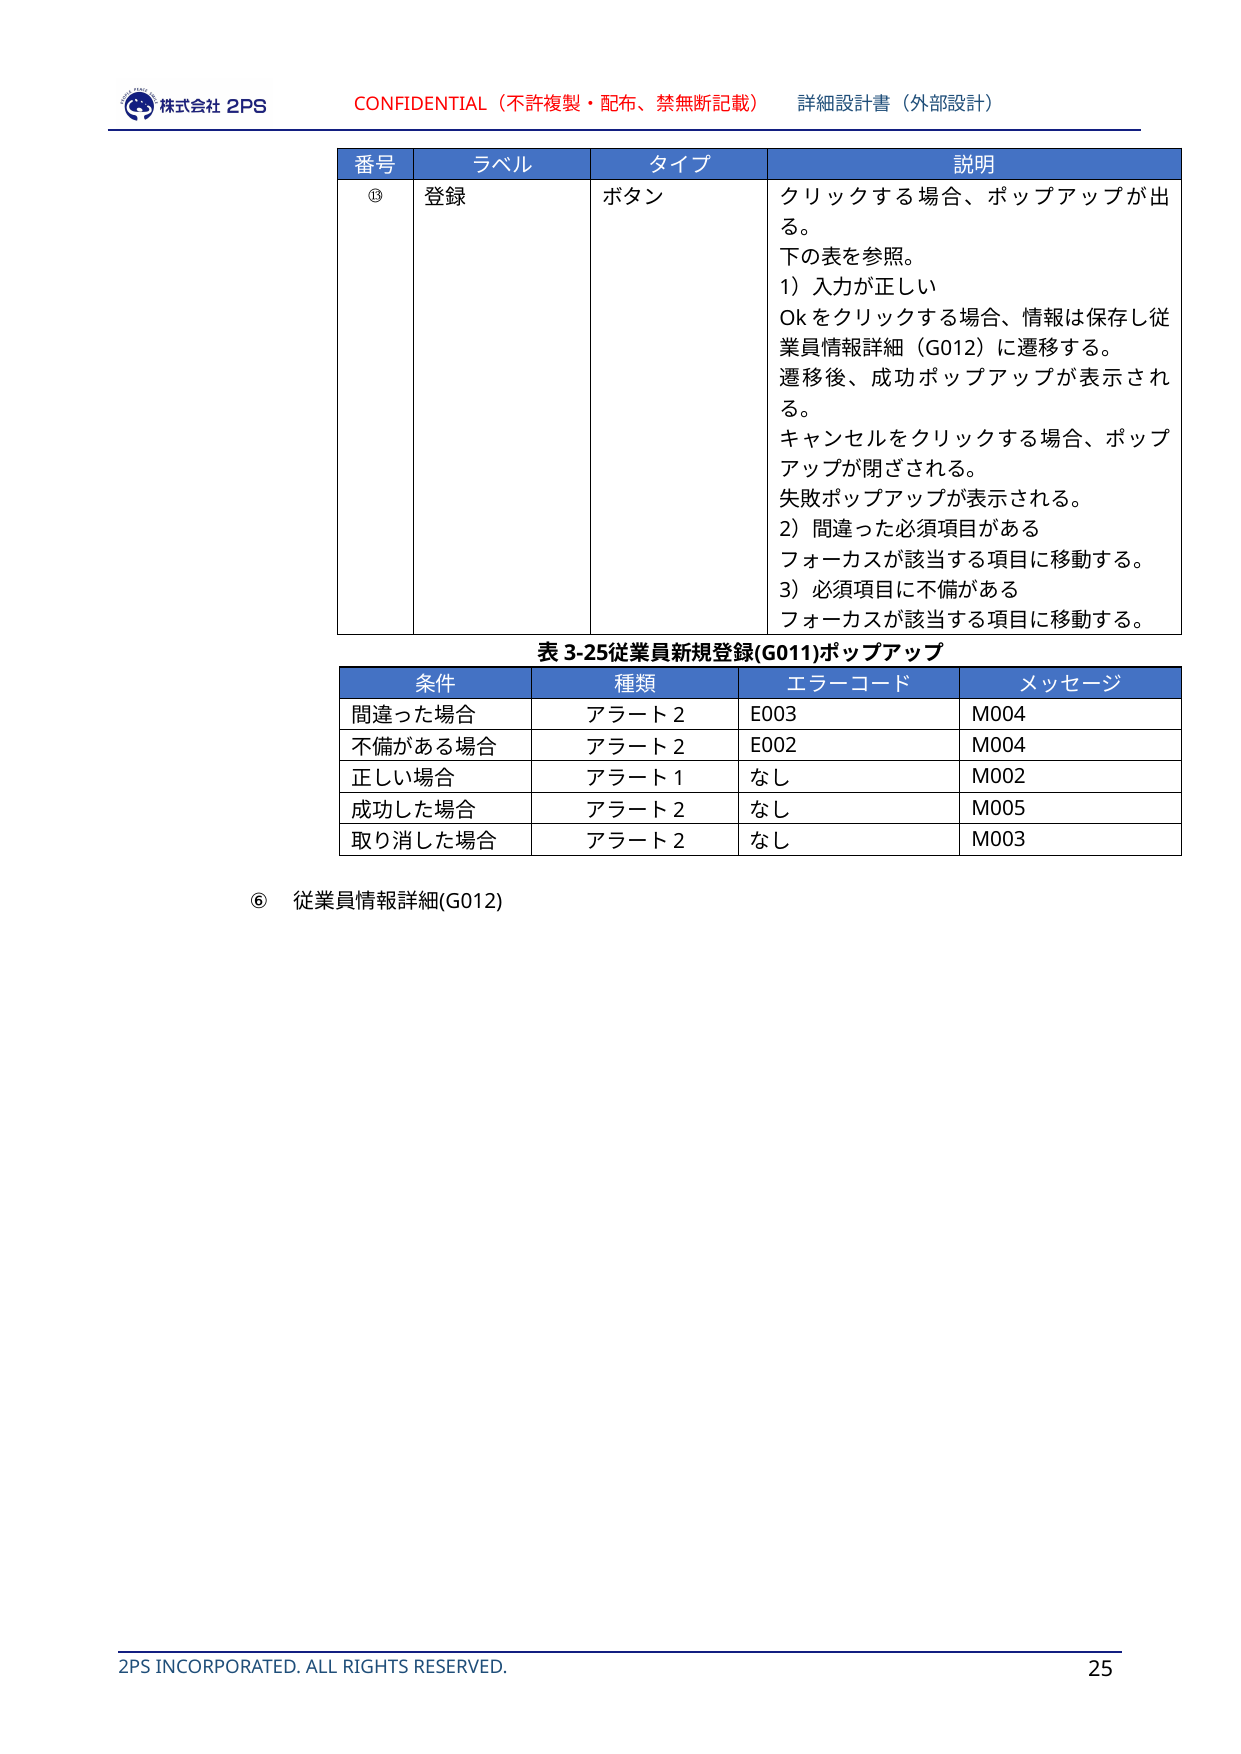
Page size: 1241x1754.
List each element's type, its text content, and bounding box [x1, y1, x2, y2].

table_cell ⑬ [338, 180, 413, 634]
table_cell アラート2 [532, 730, 738, 760]
table_cell ボタン [591, 180, 767, 634]
table_header エラーコード [739, 668, 959, 698]
table_cell M005 [960, 793, 1181, 823]
table_cell 取り消した場合 [340, 824, 531, 854]
table_cell E002 [739, 730, 959, 760]
table_header タイプ [591, 149, 767, 179]
table_cell 成功した場合 [340, 793, 531, 823]
table_cell 不備がある場合 [340, 730, 531, 760]
table_header メッセージ [960, 668, 1181, 698]
table_cell M002 [960, 761, 1181, 792]
list 従業員情報詳細(G012) [249, 884, 1122, 914]
table_header 番号 [338, 149, 413, 179]
table_cell アラート2 [532, 699, 738, 729]
table_cell なし [739, 824, 959, 854]
table_cell アラート2 [532, 793, 738, 823]
table_header 条件 [340, 668, 531, 698]
table_cell 間違った場合 [340, 699, 531, 729]
table_cell 登録 [414, 180, 590, 634]
table_cell なし [739, 761, 959, 792]
table_cell アラート2 [532, 824, 738, 854]
table_cell なし [739, 793, 959, 823]
table_cell クリックする場合、ポップアップが出る。 下の表を参照。 1）入力が正しい Okをクリックする場合、情報は保存し従業員情報詳細（G012）に遷移する。 遷移後、成功ポップアップが表示される。 キャンセルをクリックする場合、ポップアップが閉ざされる。 失敗ポップアップが表示される。 2）間違った必須項目がある フォーカスが該当する項目に移動する。 3）必須項目に不備がある フォーカスが該当する項目に移動する。 [768, 180, 1181, 634]
table_cell E003 [739, 699, 959, 729]
table_cell M003 [960, 824, 1181, 854]
table_header ラベル [414, 149, 590, 179]
table_cell M004 [960, 699, 1181, 729]
table_cell アラート1 [532, 761, 738, 792]
table_header 説明 [768, 149, 1181, 179]
table_header 種類 [532, 668, 738, 698]
table_cell M004 [960, 730, 1181, 760]
table_cell 正しい場合 [340, 761, 531, 792]
picture [116, 78, 273, 129]
